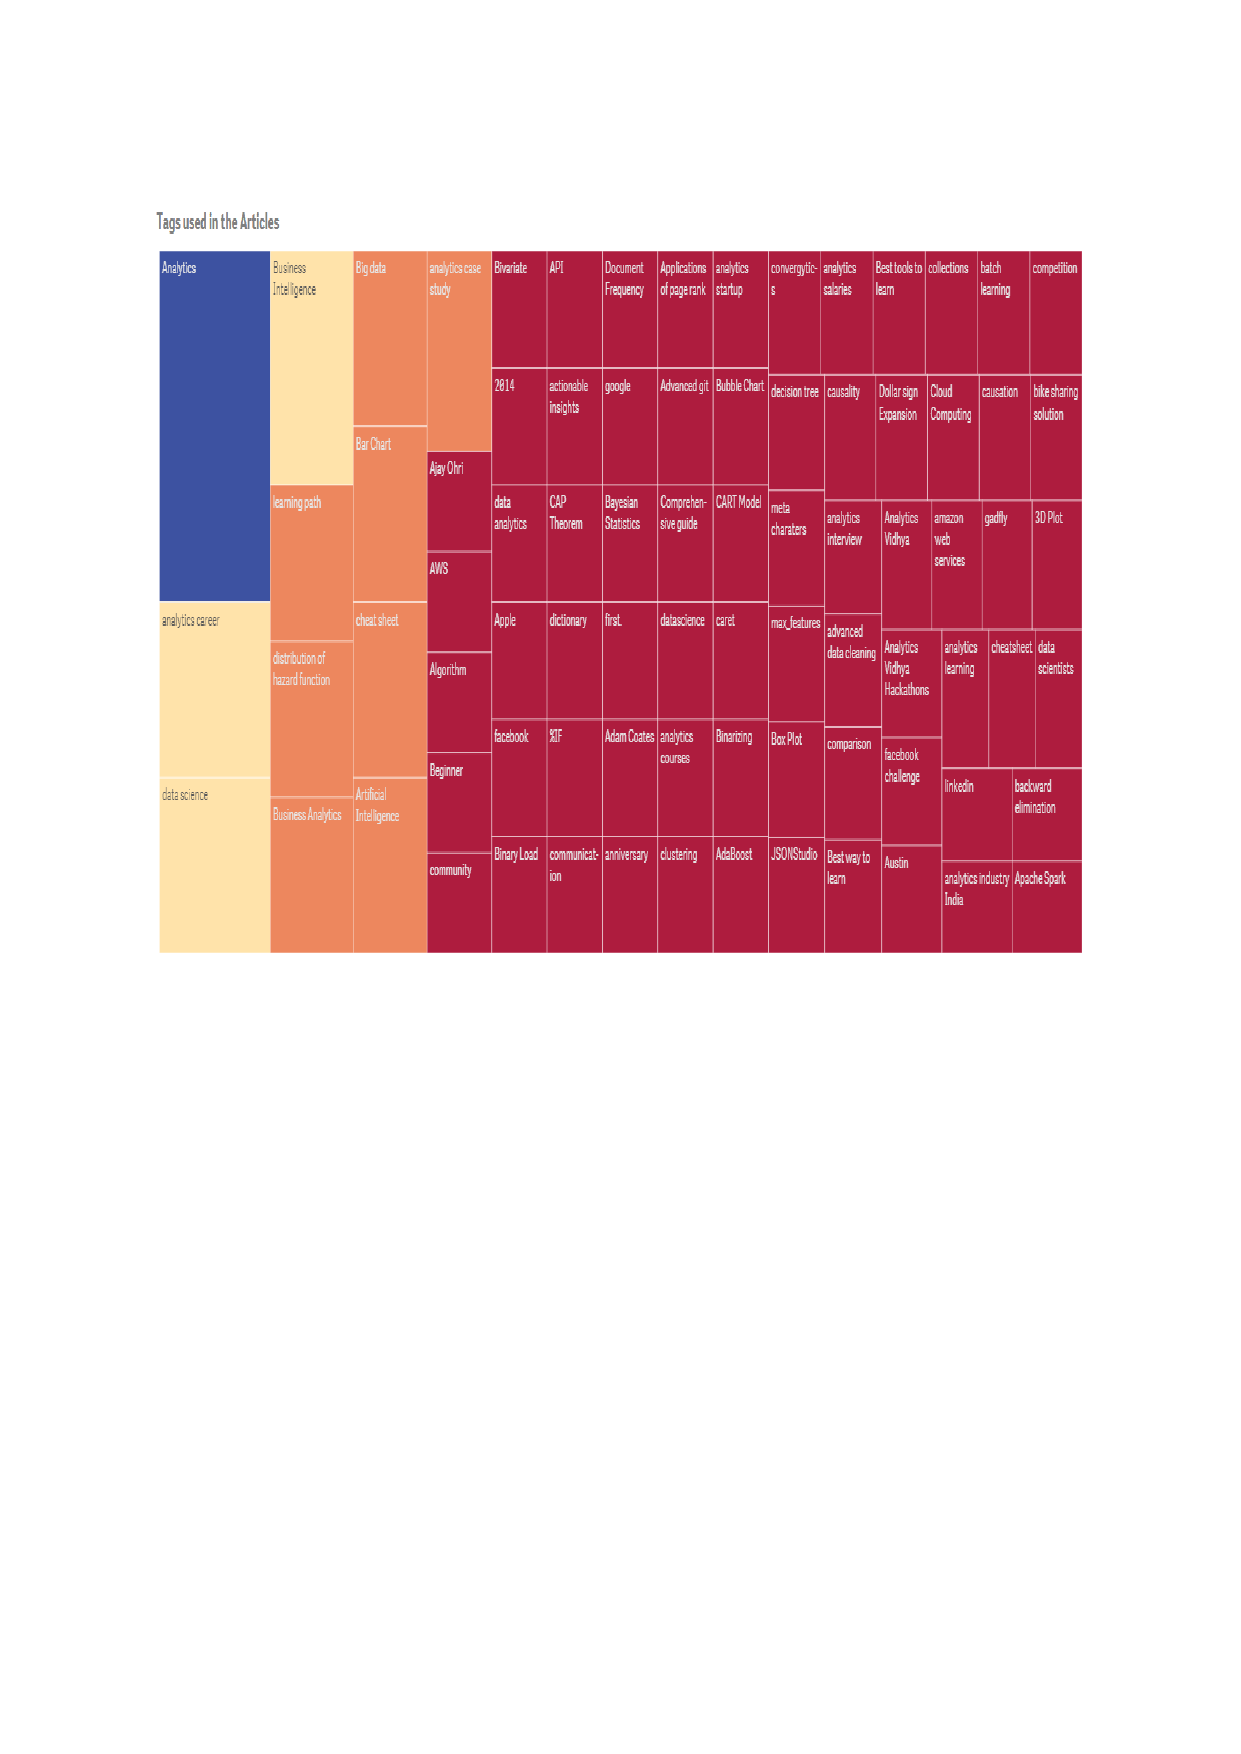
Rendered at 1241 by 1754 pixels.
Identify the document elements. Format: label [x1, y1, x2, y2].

picture [150, 203, 1091, 971]
